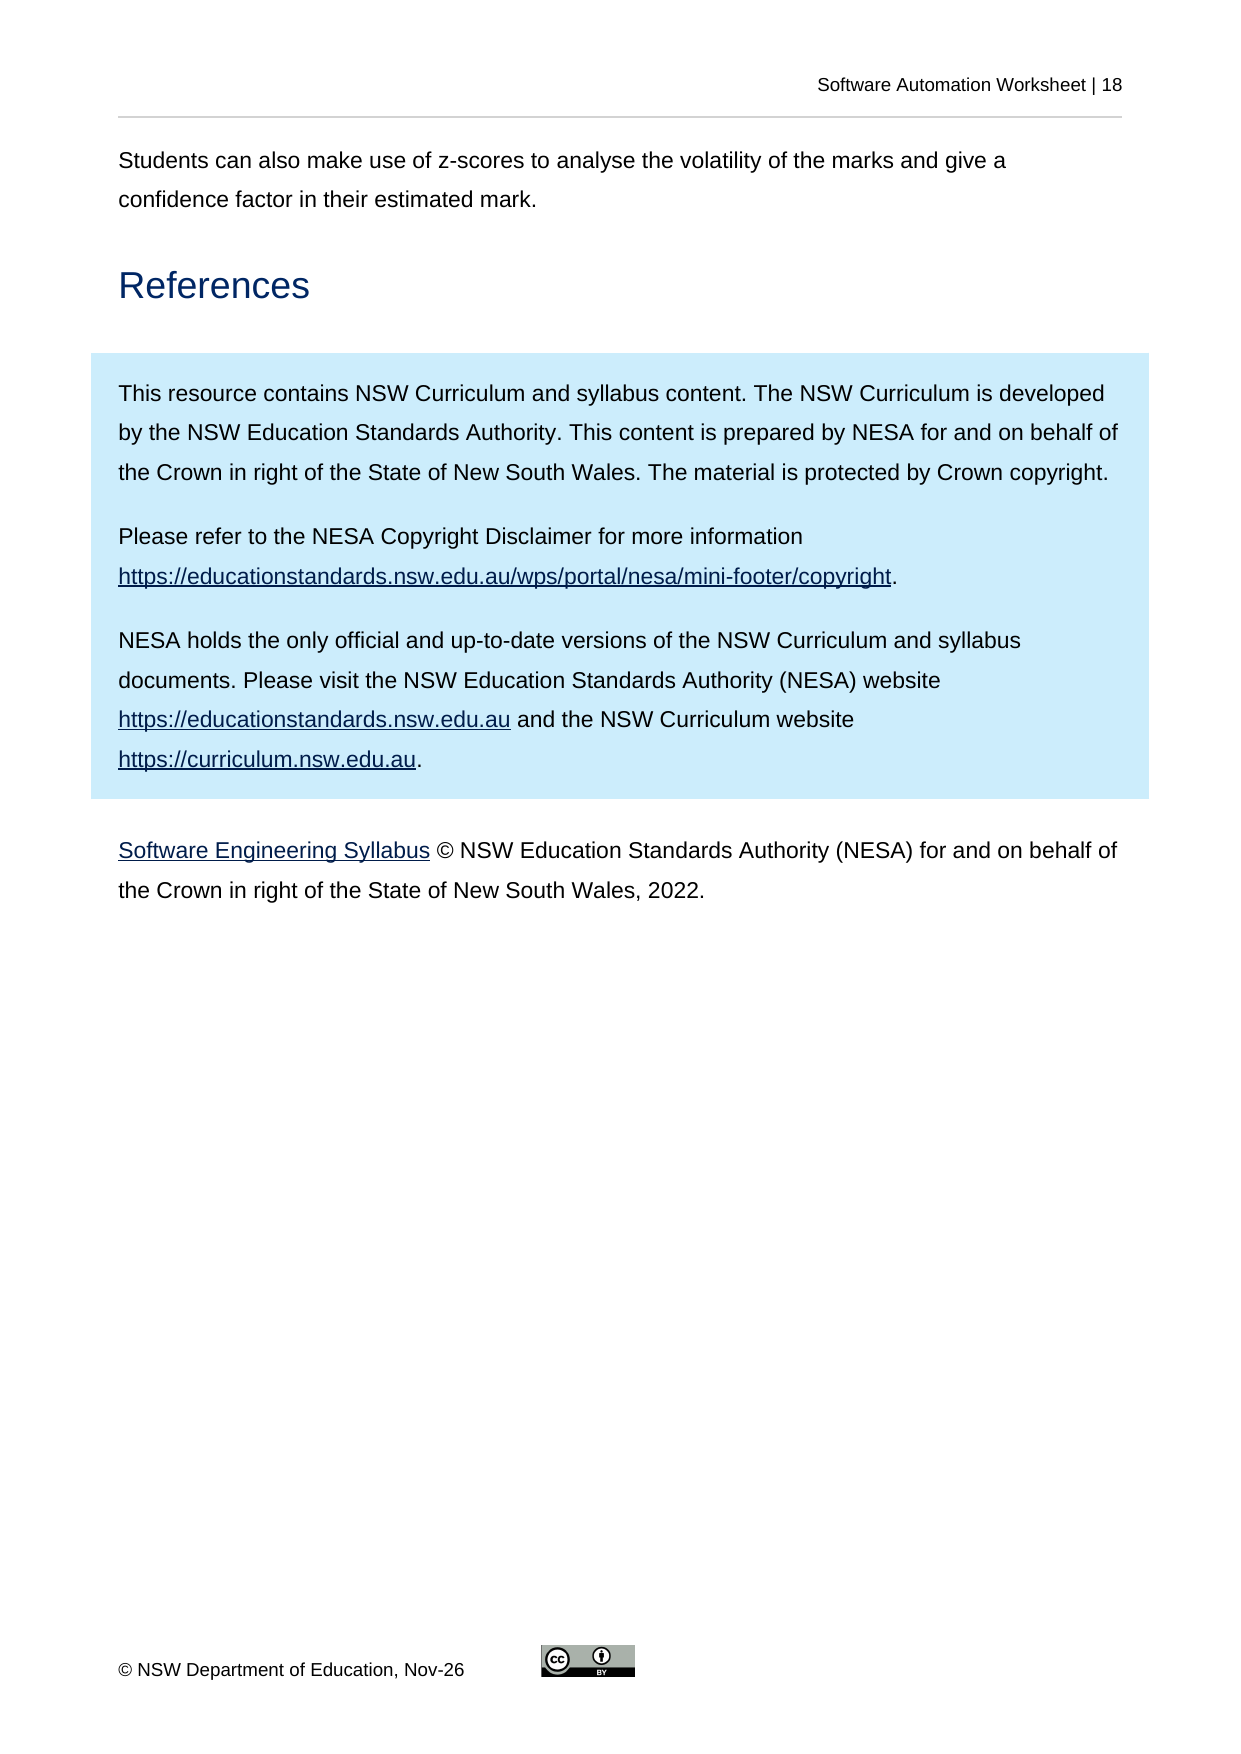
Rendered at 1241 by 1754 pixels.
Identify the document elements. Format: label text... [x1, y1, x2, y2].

picture [541, 1645, 635, 1677]
text Please refer to the NESA Copyright Disclaimer for more information https://educationstandards.nsw.edu.au/wps/portal/nesa/mini-footer/copyright. [97, 496, 1143, 589]
subtitle References [118, 263, 1122, 306]
text This resource contains NSW Curriculum and syllabus content. The NSW Curriculum is developed by the NSW Education Standards Authority. This content is prepared by NESA for and on behalf of the Crown in right of the State of New South Wales. The material is protected by Crown copyright. [97, 359, 1143, 485]
text NESA holds the only official and up-to-date versions of the NSW Curriculum and syllabus documents. Please visit the NSW Education Standards Authority (NESA) website https://educationstandards.nsw.edu.au and the NSW Curriculum website https://curriculum.nsw.edu.au. [97, 600, 1143, 793]
text Software Engineering Syllabus © NSW Education Standards Authority (NESA) for and on behalf of the Crown in right of the State of New South Wales, 2022. [118, 837, 1122, 903]
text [118, 147, 1122, 212]
